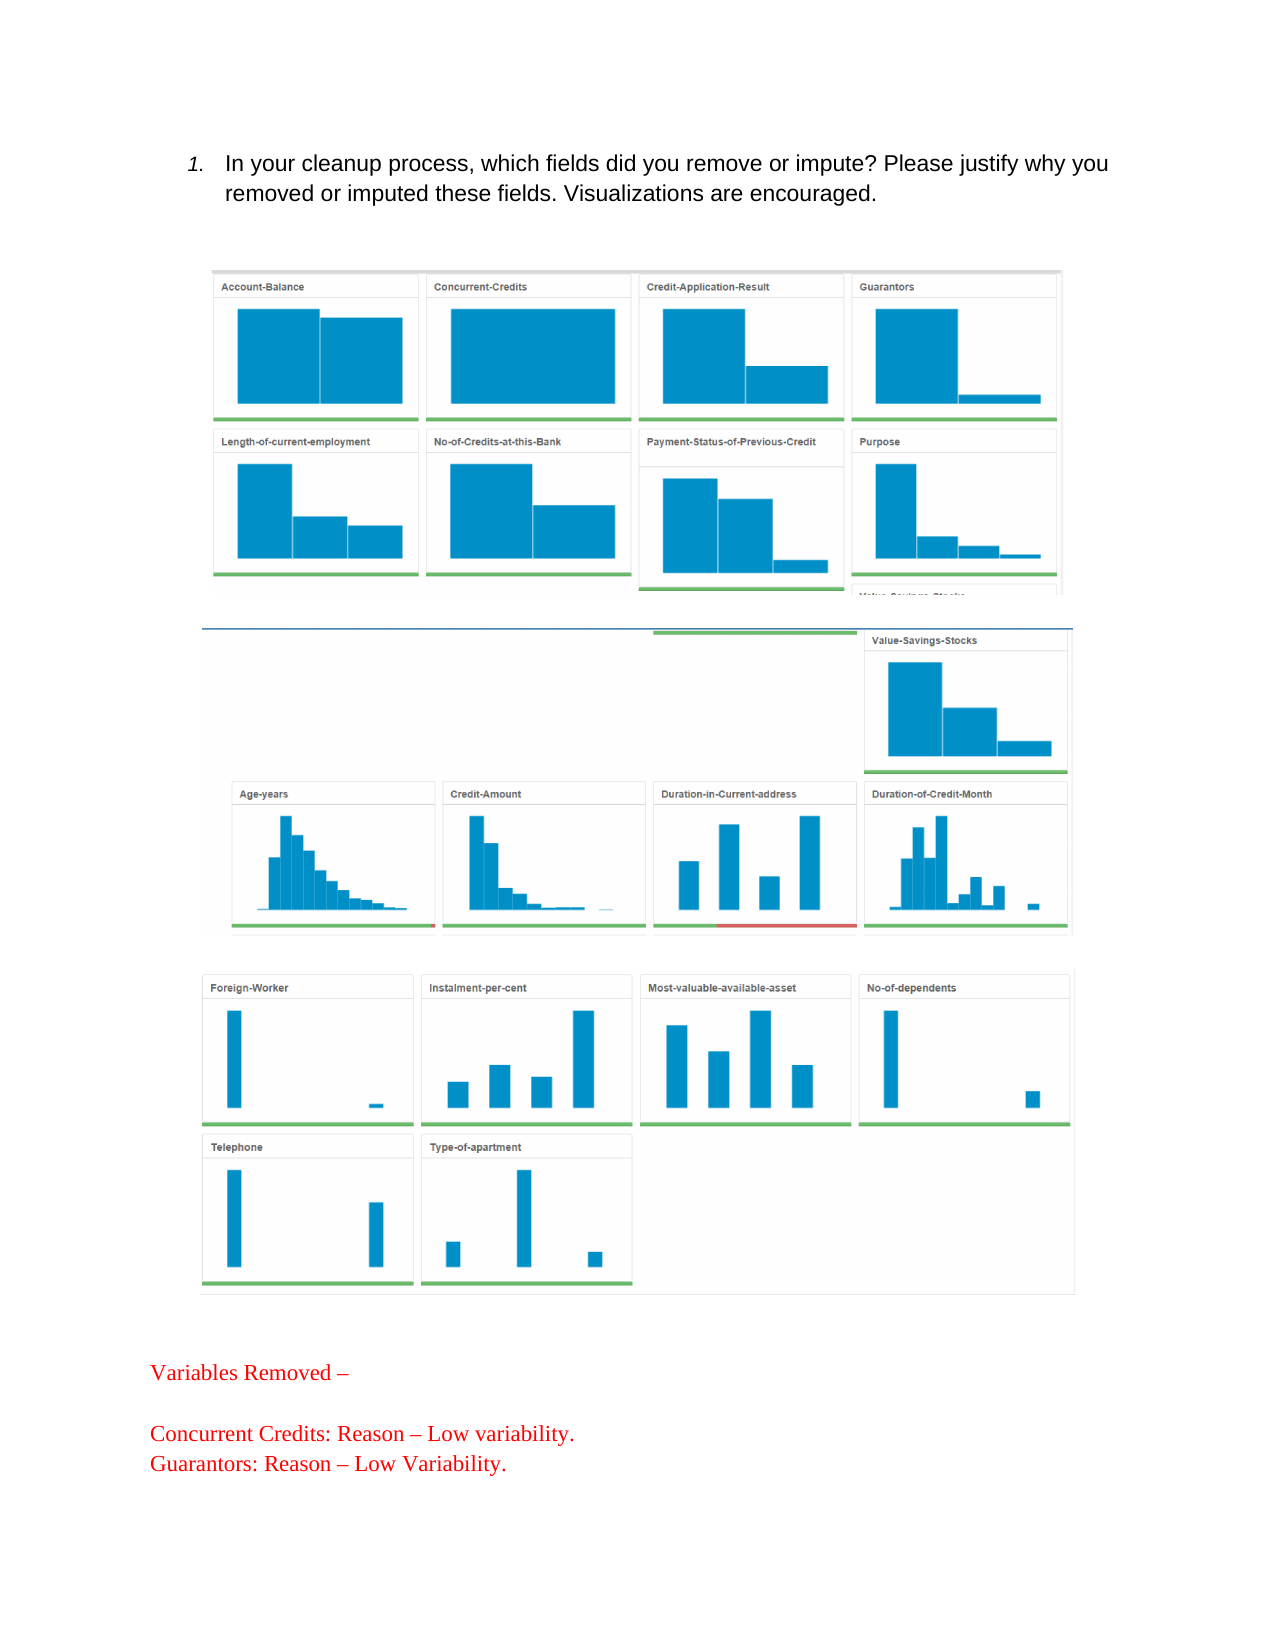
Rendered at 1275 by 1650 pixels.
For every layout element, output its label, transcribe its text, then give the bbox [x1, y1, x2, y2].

list In your cleanup process, which fields did you remove or impute? Please justify why you removed or imputed these fields. Visualizations are encouraged. [187, 150, 1125, 207]
text Guarantors: Reason – Low Variability. [150, 1450, 1125, 1476]
text Variables Removed – [150, 1359, 1125, 1386]
picture [211, 270, 1064, 595]
picture [199, 969, 1076, 1295]
picture [202, 628, 1073, 936]
text Concurrent Credits: Reason – Low variability. [150, 1420, 1125, 1446]
